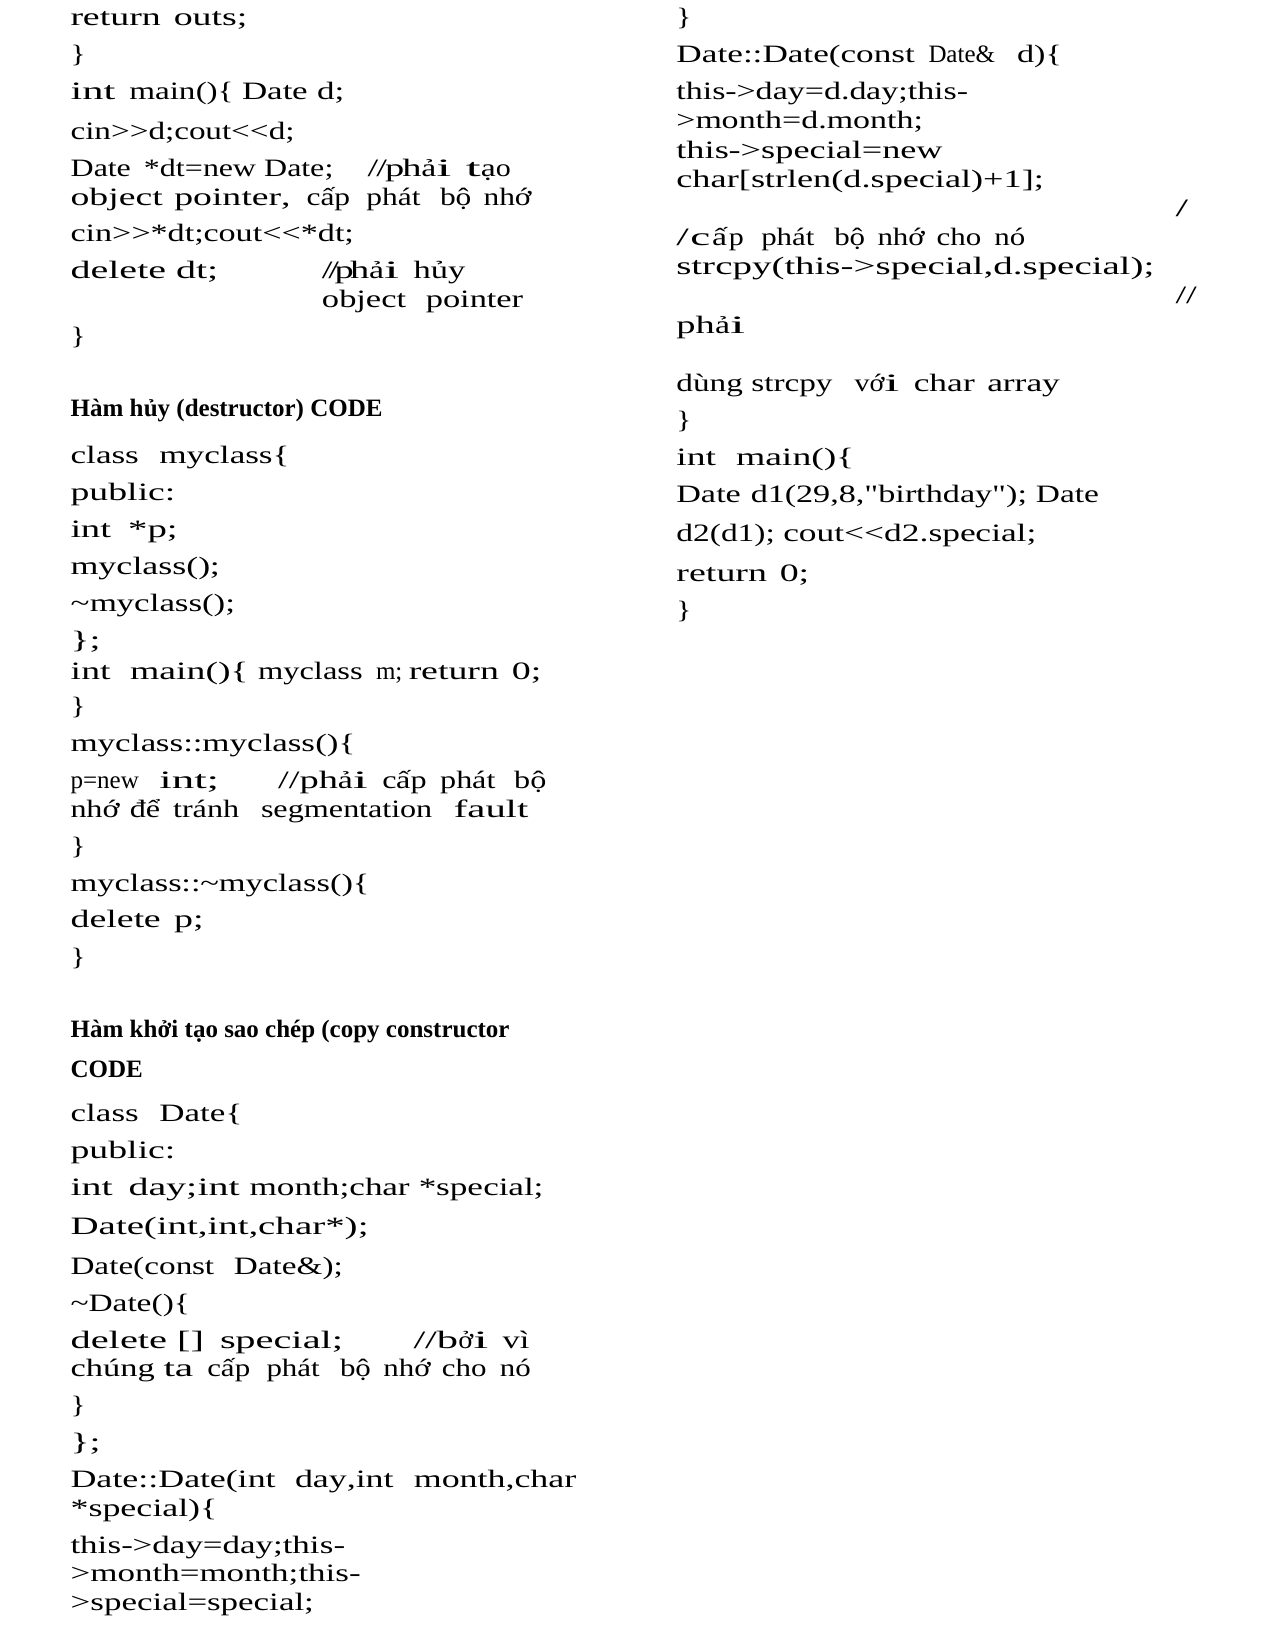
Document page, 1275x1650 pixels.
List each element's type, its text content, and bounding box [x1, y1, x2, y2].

text return 0; [676, 558, 1198, 587]
text ~myclass(); [70, 588, 592, 617]
text this->day=d.day;this->month=d.month; [676, 76, 1198, 134]
text } [70, 831, 592, 860]
text } [676, 595, 1198, 624]
text p=new int; //phải cấp phát bộ nhớ để tránh segmentation fault [70, 765, 592, 823]
text public: [70, 477, 592, 506]
text Date d1(29,8,"birthday"); Date d2(d1); cout<<d2.special; [676, 479, 1198, 547]
text Date(const Date&); [70, 1251, 592, 1279]
text Date *dt=new Date; //phải tạo object pointer, cấp phát bộ nhớ [70, 153, 592, 210]
text } [676, 2, 1198, 31]
text myclass::~myclass(){ [70, 868, 592, 896]
text Date::Date(const Date& d){ [676, 39, 1198, 68]
text } [70, 691, 592, 720]
text Date::Date(int day,int month,char *special){ [70, 1464, 592, 1522]
text delete p; [70, 904, 592, 933]
text class Date{ [70, 1098, 592, 1127]
text delete dt; //phải hủy object pointer [70, 256, 592, 313]
text class myclass{ [70, 441, 592, 469]
text } [676, 405, 1198, 434]
text } [70, 321, 592, 350]
text int main(){ Date d; [70, 76, 592, 105]
text ~Date(){ [70, 1288, 592, 1316]
text this->special=new char[strlen(d.special)+1]; //cấp phát bộ nhớ cho nó strcpy(this->special,d.special); //phải dùng strcpy với char array [676, 134, 1198, 397]
text cin>>d;cout<<d; [70, 116, 592, 144]
text int day;int month;char *special; Date(int,int,char*); [70, 1172, 592, 1240]
text int *p; [70, 514, 592, 543]
text cin>>*dt;cout<<*dt; [70, 218, 592, 247]
text }; [70, 625, 592, 653]
text int main(){ [676, 442, 1198, 471]
text Hàm khởi tạo sao chép (copy constructor [70, 1014, 592, 1043]
text } [70, 1390, 592, 1419]
text int main(){ myclass m; return 0; [70, 655, 592, 685]
text myclass::myclass(){ [70, 728, 592, 757]
text myclass(); [70, 551, 592, 580]
text CODE [70, 1054, 592, 1083]
text return outs; [70, 2, 592, 31]
text } [70, 39, 592, 68]
text public: [70, 1135, 592, 1164]
text }; [70, 1427, 592, 1456]
text this->day=day;this->month=month;this->special=special; [70, 1530, 592, 1616]
text delete [] special; //bởi vì chúng ta cấp phát bộ nhớ cho nó [70, 1325, 592, 1382]
text } [70, 942, 592, 970]
text Hàm hủy (destructor) CODE [70, 393, 592, 422]
